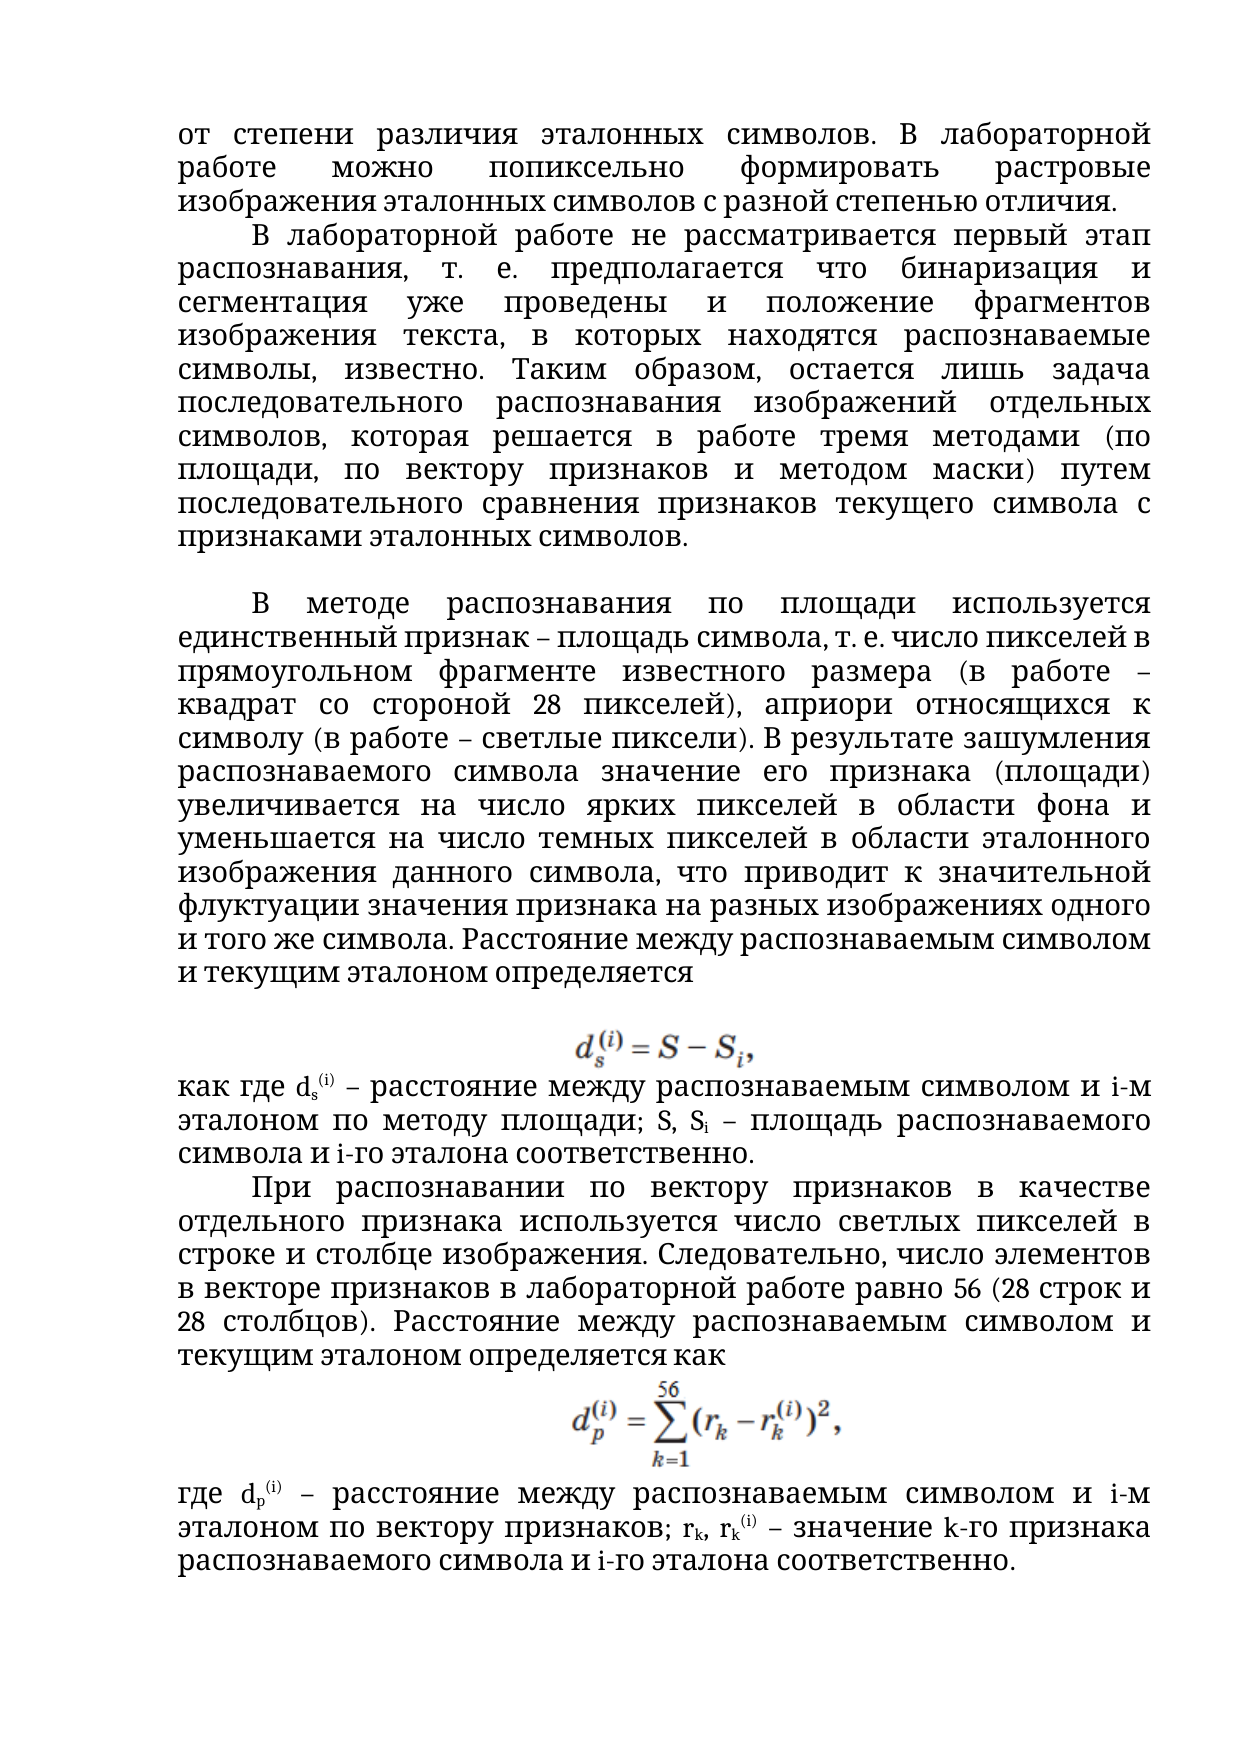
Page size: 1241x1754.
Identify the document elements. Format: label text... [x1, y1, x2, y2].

picture [557, 1372, 845, 1478]
text При распознавании по вектору признаков в качестве отдельного признака используется число светлых пикселей в строке и столбце изображения. Следовательно, число элементов в векторе признаков в лабораторной работе равно 56 (28 строк и 28 столбцов). Расстояние между распознаваемым символом и текущим эталоном определяется как [177, 1171, 1152, 1372]
text как где ds(i) – расстояние между распознаваемым символом и i-м эталоном по методу площади; S, Si – площадь распознаваемого символа и i-го эталона соответственно. [177, 1071, 1152, 1171]
text В методе распознавания по площади используется единственный признак – площадь символа, т. е. число пикселей в прямоугольном фрагменте известного размера (в работе – квадрат со стороной 28 пикселей), априори относящихся к символу (в работе – светлые пиксели). В результате зашумления распознаваемого символа значение его признака (площади) увеличивается на число ярких пикселей в области фона и уменьшается на число темных пикселей в области эталонного изображения данного символа, что приводит к значительной флуктуации значения признака на разных изображениях одного и того же символа. Расстояние между распознаваемым символом и текущим эталоном определяется [177, 588, 1152, 990]
text В лабораторной работе не рассматривается первый этап распознавания, т. е. предполагается что бинаризация и сегментация уже проведены и положение фрагментов изображения текста, в которых находятся распознаваемые символы, известно. Таким образом, остается лишь задача последовательного распознавания изображений отдельных символов, которая решается в работе тремя методами (по площади, по вектору признаков и методом маски) путем последовательного сравнения признаков текущего символа с признаками эталонных символов. [177, 219, 1152, 554]
text где dp(i) – расстояние между распознаваемым символом и i-м эталоном по вектору признаков; rk, rk(i) – значение k-го признака распознаваемого символа и i-го эталона соответственно. [177, 1477, 1152, 1578]
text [177, 118, 1152, 219]
picture [573, 1023, 756, 1071]
